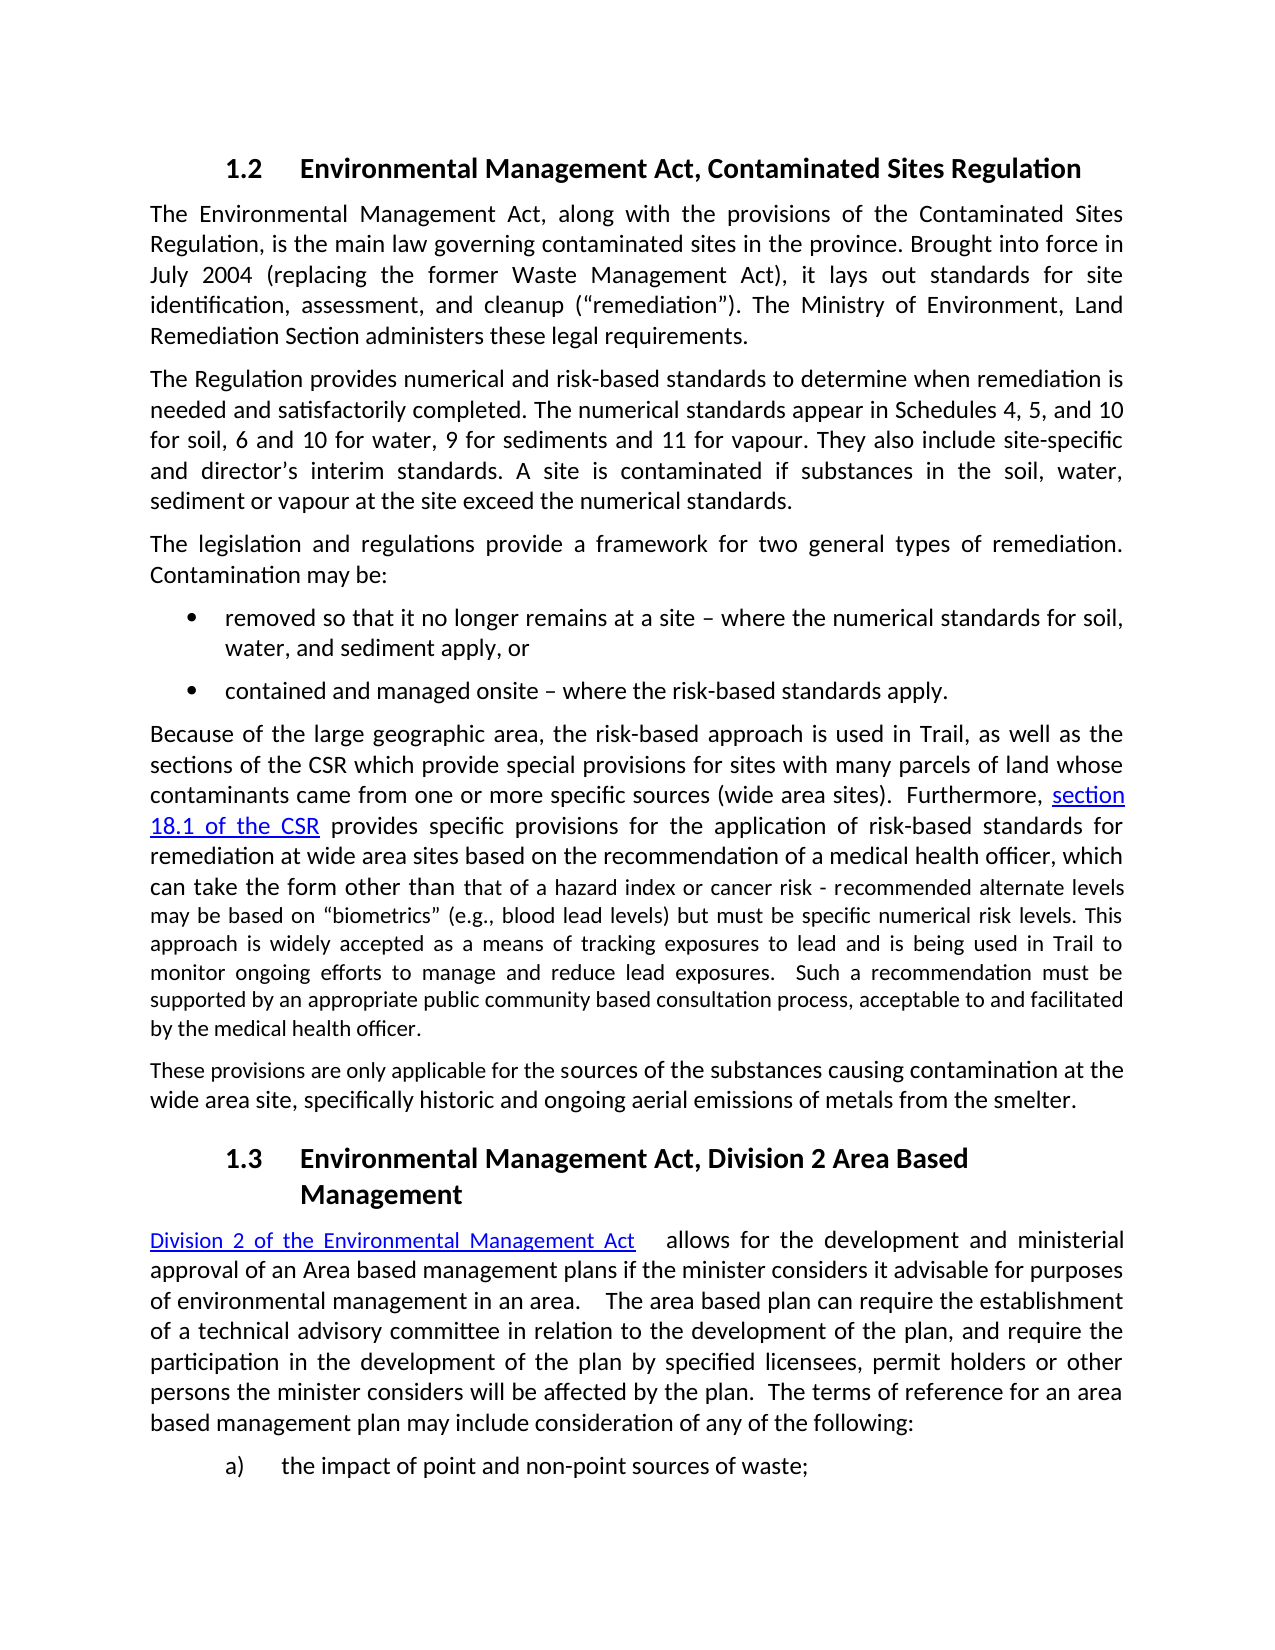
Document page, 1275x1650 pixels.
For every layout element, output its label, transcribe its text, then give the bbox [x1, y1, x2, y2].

list the impact of point and non-point sources of waste; [225, 1450, 1125, 1481]
list contained and managed onsite – where the risk-based standards apply. [187, 675, 1125, 706]
text The Environmental Management Act, along with the provisions of the Contaminated Sites Regulation, is the main law governing contaminated sites in the province. Brought into force in July 2004 (replacing the former Waste Management Act), it lays out standards for site identification, assessment, and cleanup (“remediation”). The Ministry of Environment, Land Remediation Section administers these legal requirements. [150, 198, 1125, 351]
text Division 2 of the Environmental Management Act allows for the development and ministerial approval of an Area based management plans if the minister considers it advisable for purposes of environmental management in an area. The area based plan can require the establishment of a technical advisory committee in relation to the development of the plan, and require the participation in the development of the plan by specified licensees, permit holders or other persons the minister considers will be affected by the plan. The terms of reference for an area based management plan may include consideration of any of the following: [150, 1224, 1125, 1438]
subtitle Environmental Management Act, Division 2 Area Based Management [225, 1140, 1125, 1211]
subtitle Environmental Management Act, Contaminated Sites Regulation [225, 150, 1125, 186]
text These provisions are only applicable for the sources of the substances causing contamination at the wide area site, specifically historic and ongoing aerial emissions of metals from the smelter. [150, 1054, 1125, 1115]
text Because of the large geographic area, the risk-based approach is used in Trail, as well as the sections of the CSR which provide special provisions for sites with many parcels of land whose contaminants came from one or more specific sources (wide area sites). Furthermore, section 18.1 of the CSR provides specific provisions for the application of risk-based standards for remediation at wide area sites based on the recommendation of a medical health officer, which can take the form other than that of a hazard index or cancer risk - recommended alternate levels may be based on “biometrics” (e.g., blood lead levels) but must be specific numerical risk levels. This approach is widely accepted as a means of tracking exposures to lead and is being used in Trail to monitor ongoing efforts to manage and reduce lead exposures. Such a recommendation must be supported by an appropriate public community based consultation process, acceptable to and facilitated by the medical health officer. [150, 718, 1125, 1042]
text The legislation and regulations provide a framework for two general types of remediation. Contamination may be: [150, 528, 1125, 589]
list removed so that it no longer remains at a site – where the numerical standards for soil, water, and sediment apply, or [187, 602, 1125, 663]
text The Regulation provides numerical and risk-based standards to determine when remediation is needed and satisfactorily completed. The numerical standards appear in Schedules 4, 5, and 10 for soil, 6 and 10 for water, 9 for sediments and 11 for vapour. They also include site-specific and director’s interim standards. A site is contaminated if substances in the soil, water, sediment or vapour at the site exceed the numerical standards. [150, 363, 1125, 516]
